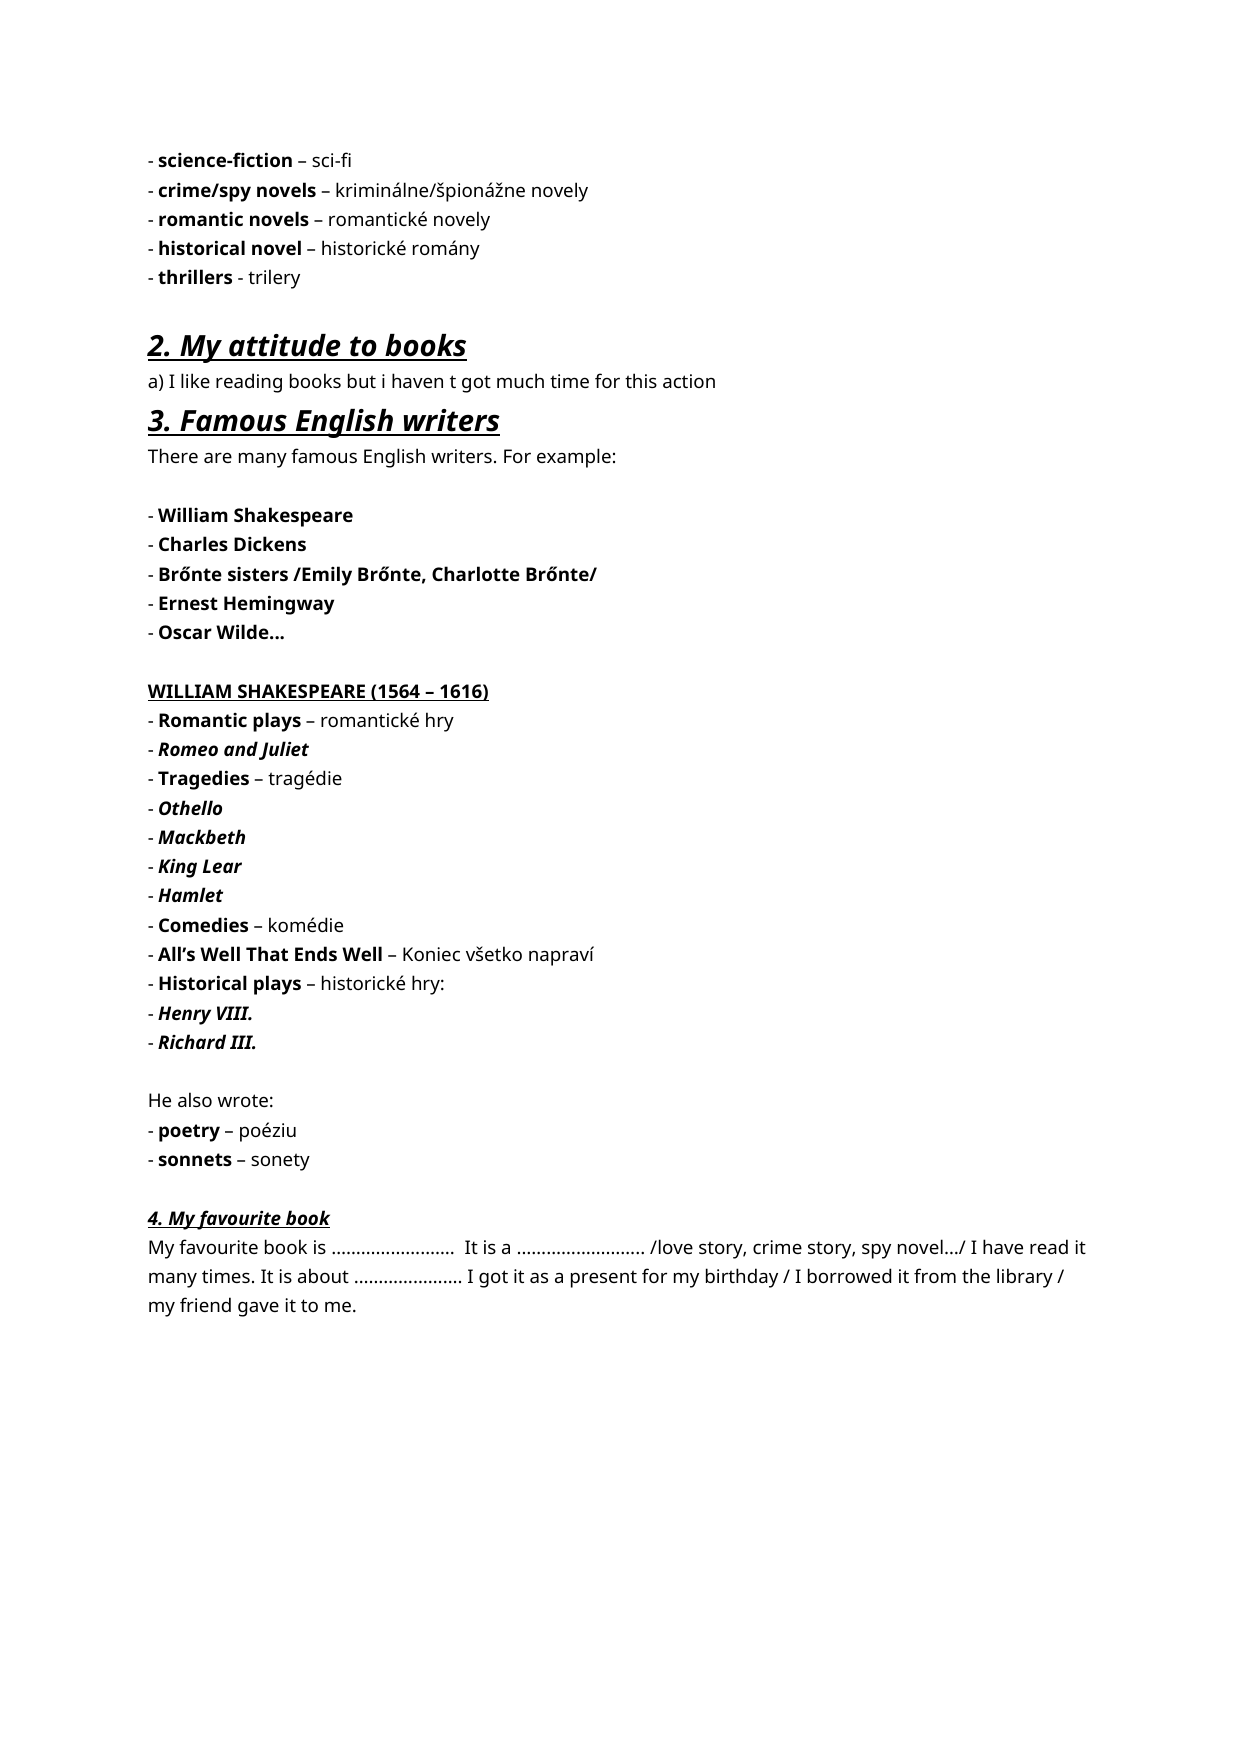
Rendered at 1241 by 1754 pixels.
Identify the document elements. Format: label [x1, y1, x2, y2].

text [148, 148, 1093, 1350]
